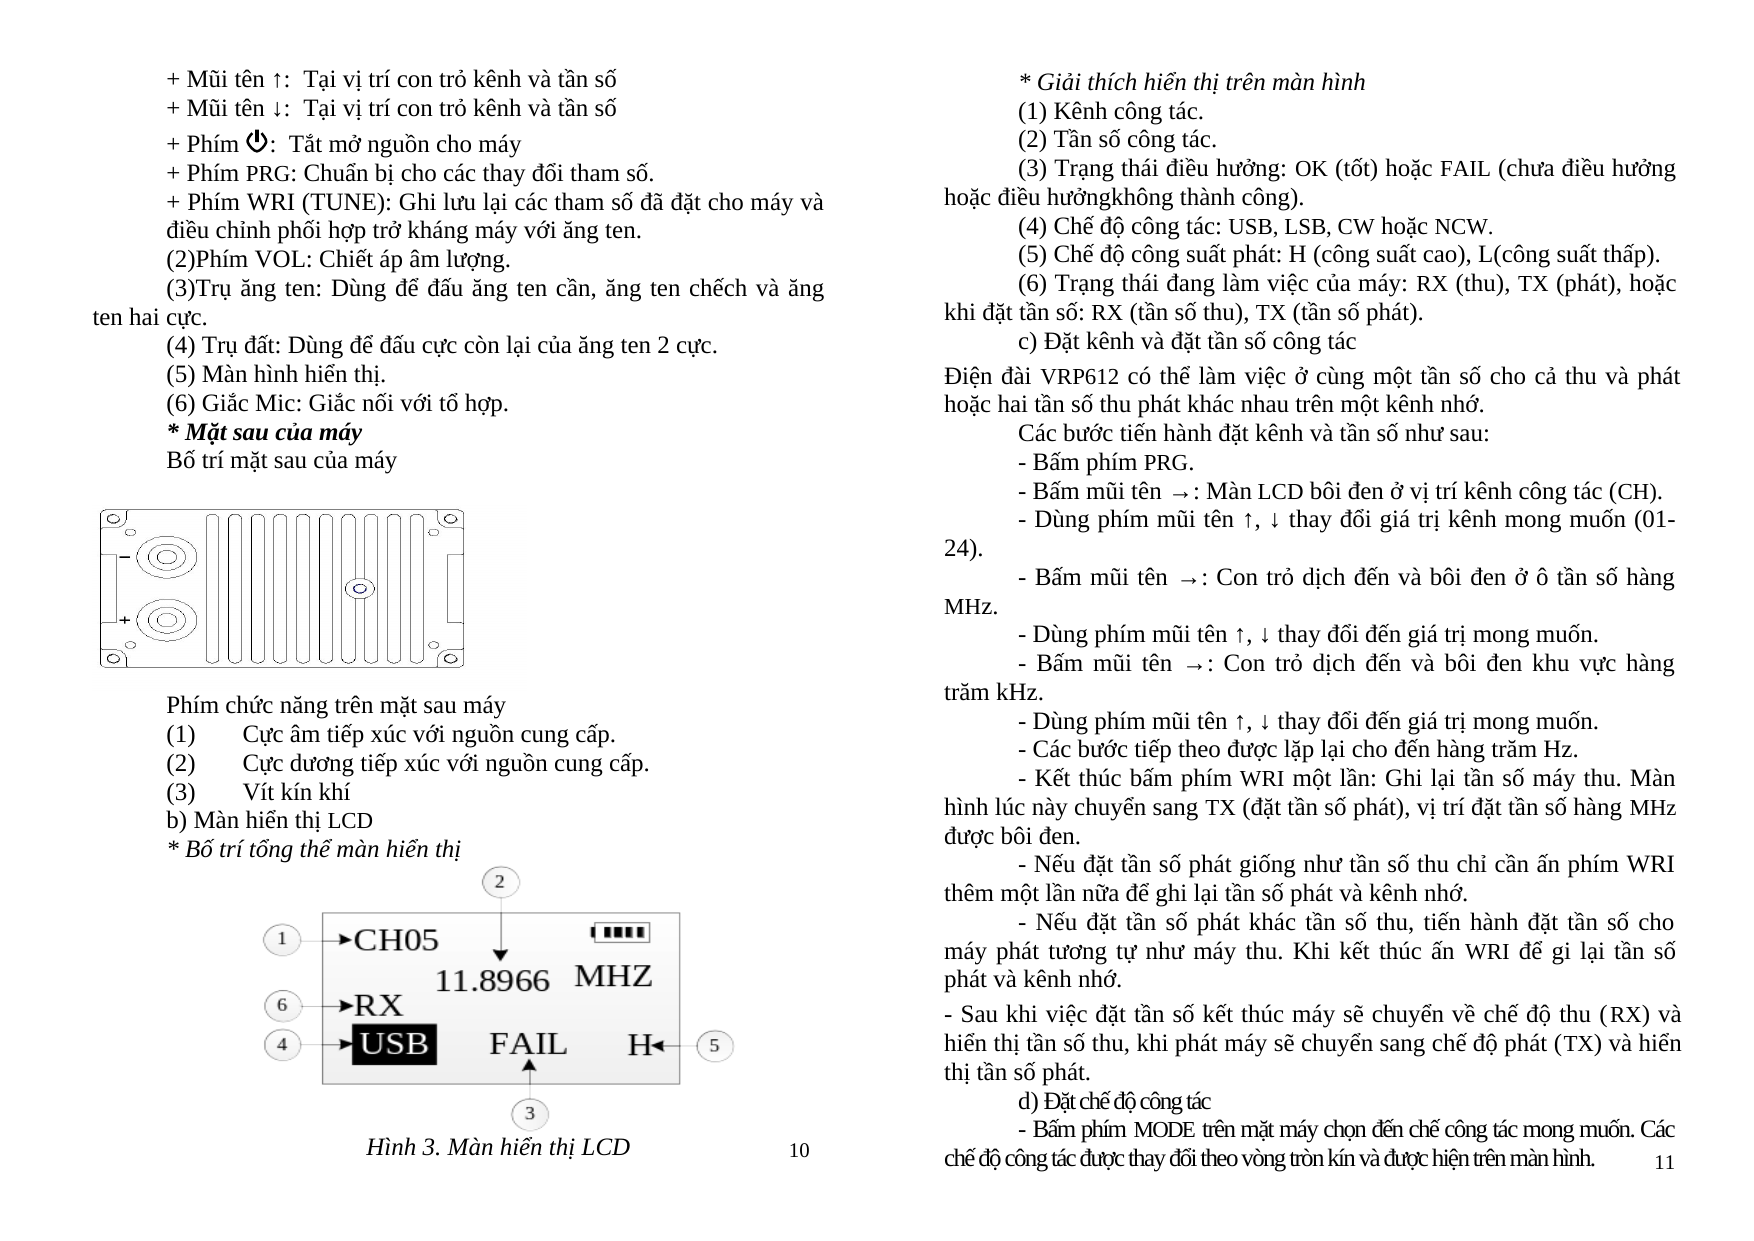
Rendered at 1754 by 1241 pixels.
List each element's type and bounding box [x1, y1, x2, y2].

picture [92, 503, 528, 691]
